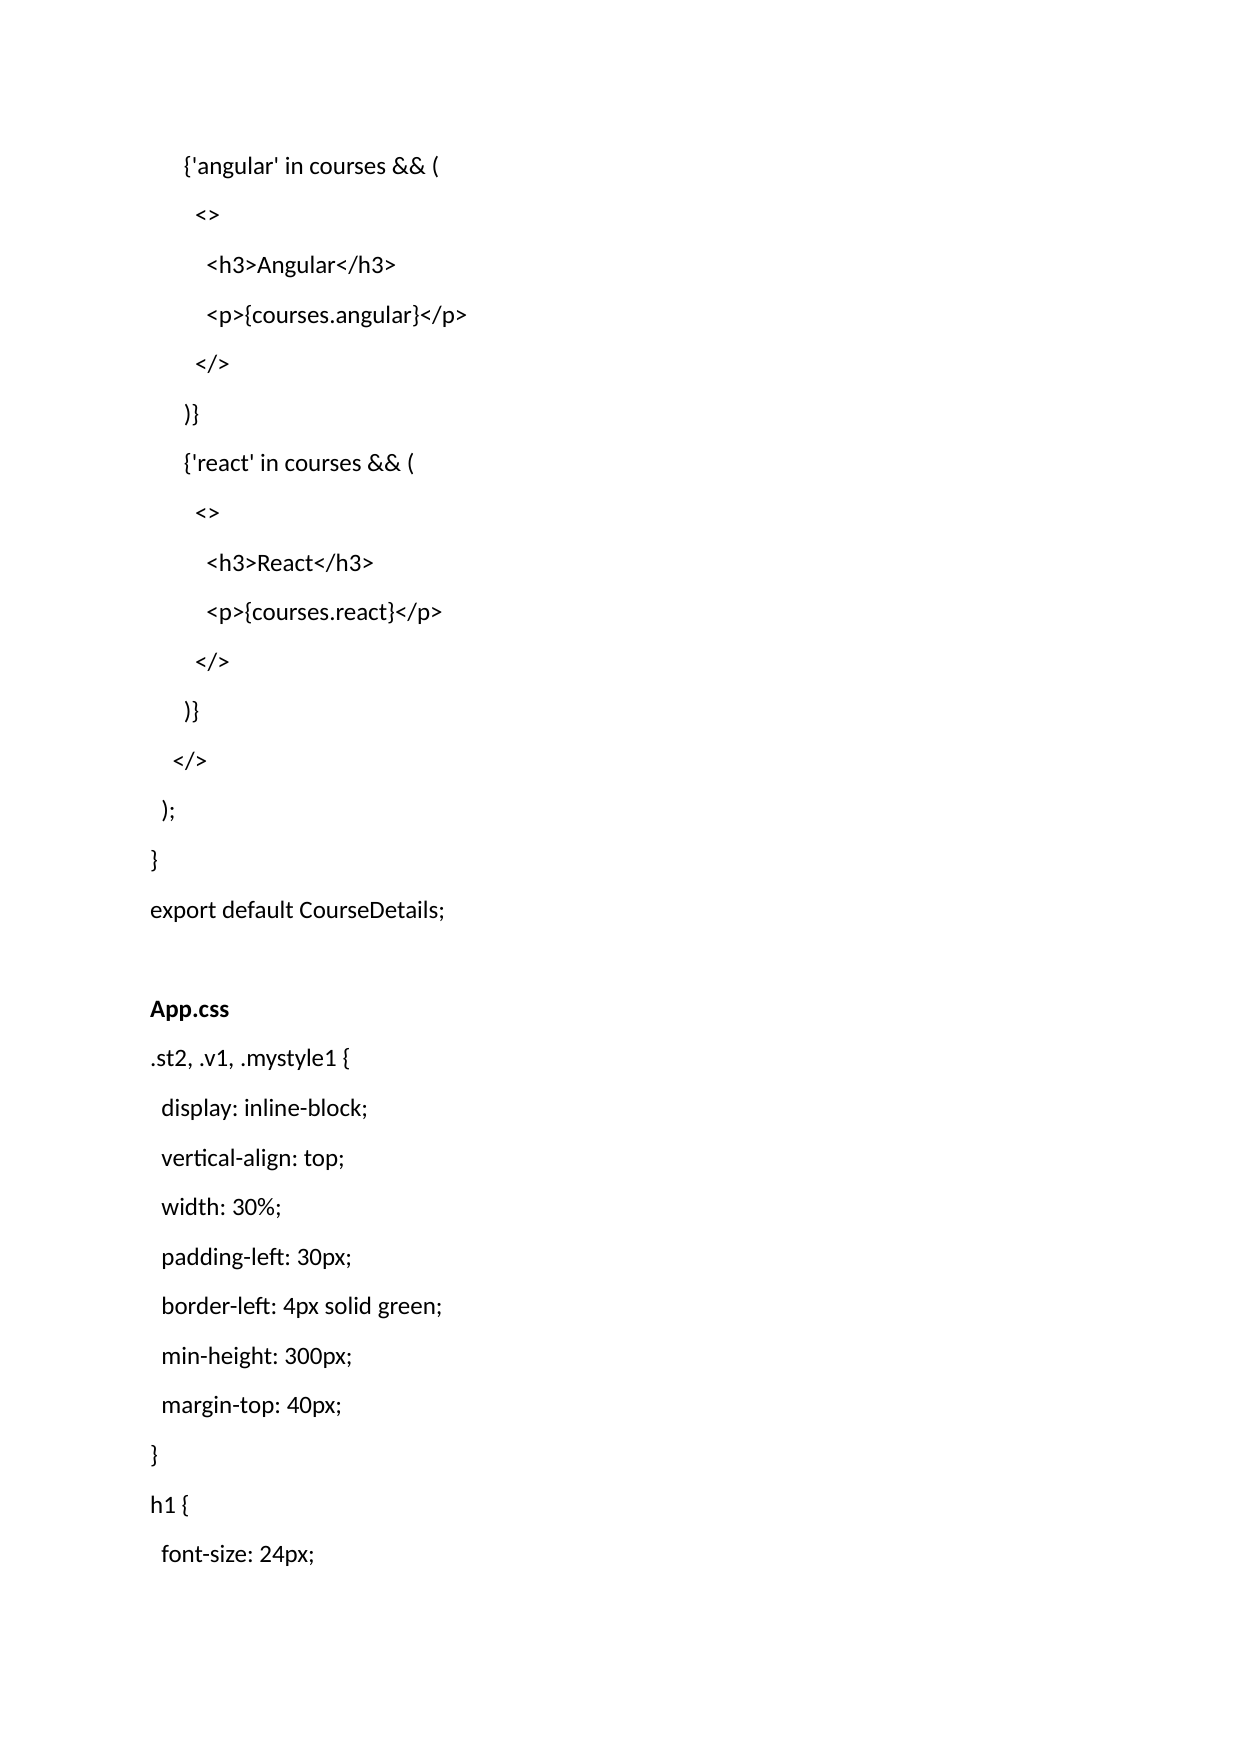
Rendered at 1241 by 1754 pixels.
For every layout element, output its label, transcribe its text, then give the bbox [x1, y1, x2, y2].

text </> [150, 646, 1090, 676]
text .st2, .v1, .mystyle1 { [150, 1042, 1090, 1073]
text )} [150, 398, 1090, 428]
text <> [150, 199, 1090, 230]
text } [150, 844, 1090, 875]
text padding-left: 30px; [150, 1241, 1090, 1271]
text margin-top: 40px; [150, 1389, 1090, 1420]
text <p>{courses.angular}</p> [150, 299, 1090, 329]
text vertical-align: top; [150, 1142, 1090, 1172]
text export default CourseDetails; [150, 894, 1090, 924]
text min-height: 300px; [150, 1340, 1090, 1371]
text <p>{courses.react}</p> [150, 596, 1090, 627]
text )} [150, 695, 1090, 726]
text ); [150, 794, 1090, 825]
text {'angular' in courses && ( [150, 150, 1090, 181]
text <> [150, 497, 1090, 528]
text border-left: 4px solid green; [150, 1290, 1090, 1321]
text <h3>React</h3> [150, 547, 1090, 577]
text </> [150, 745, 1090, 776]
text width: 30%; [150, 1191, 1090, 1222]
text display: inline-block; [150, 1092, 1090, 1123]
text <h3>Angular</h3> [150, 249, 1090, 280]
text </> [150, 348, 1090, 379]
text {'react' in courses && ( [150, 447, 1090, 478]
text font-size: 24px; [150, 1538, 1090, 1569]
text } [150, 1439, 1090, 1470]
text App.css [150, 993, 1090, 1023]
text h1 { [150, 1489, 1090, 1519]
